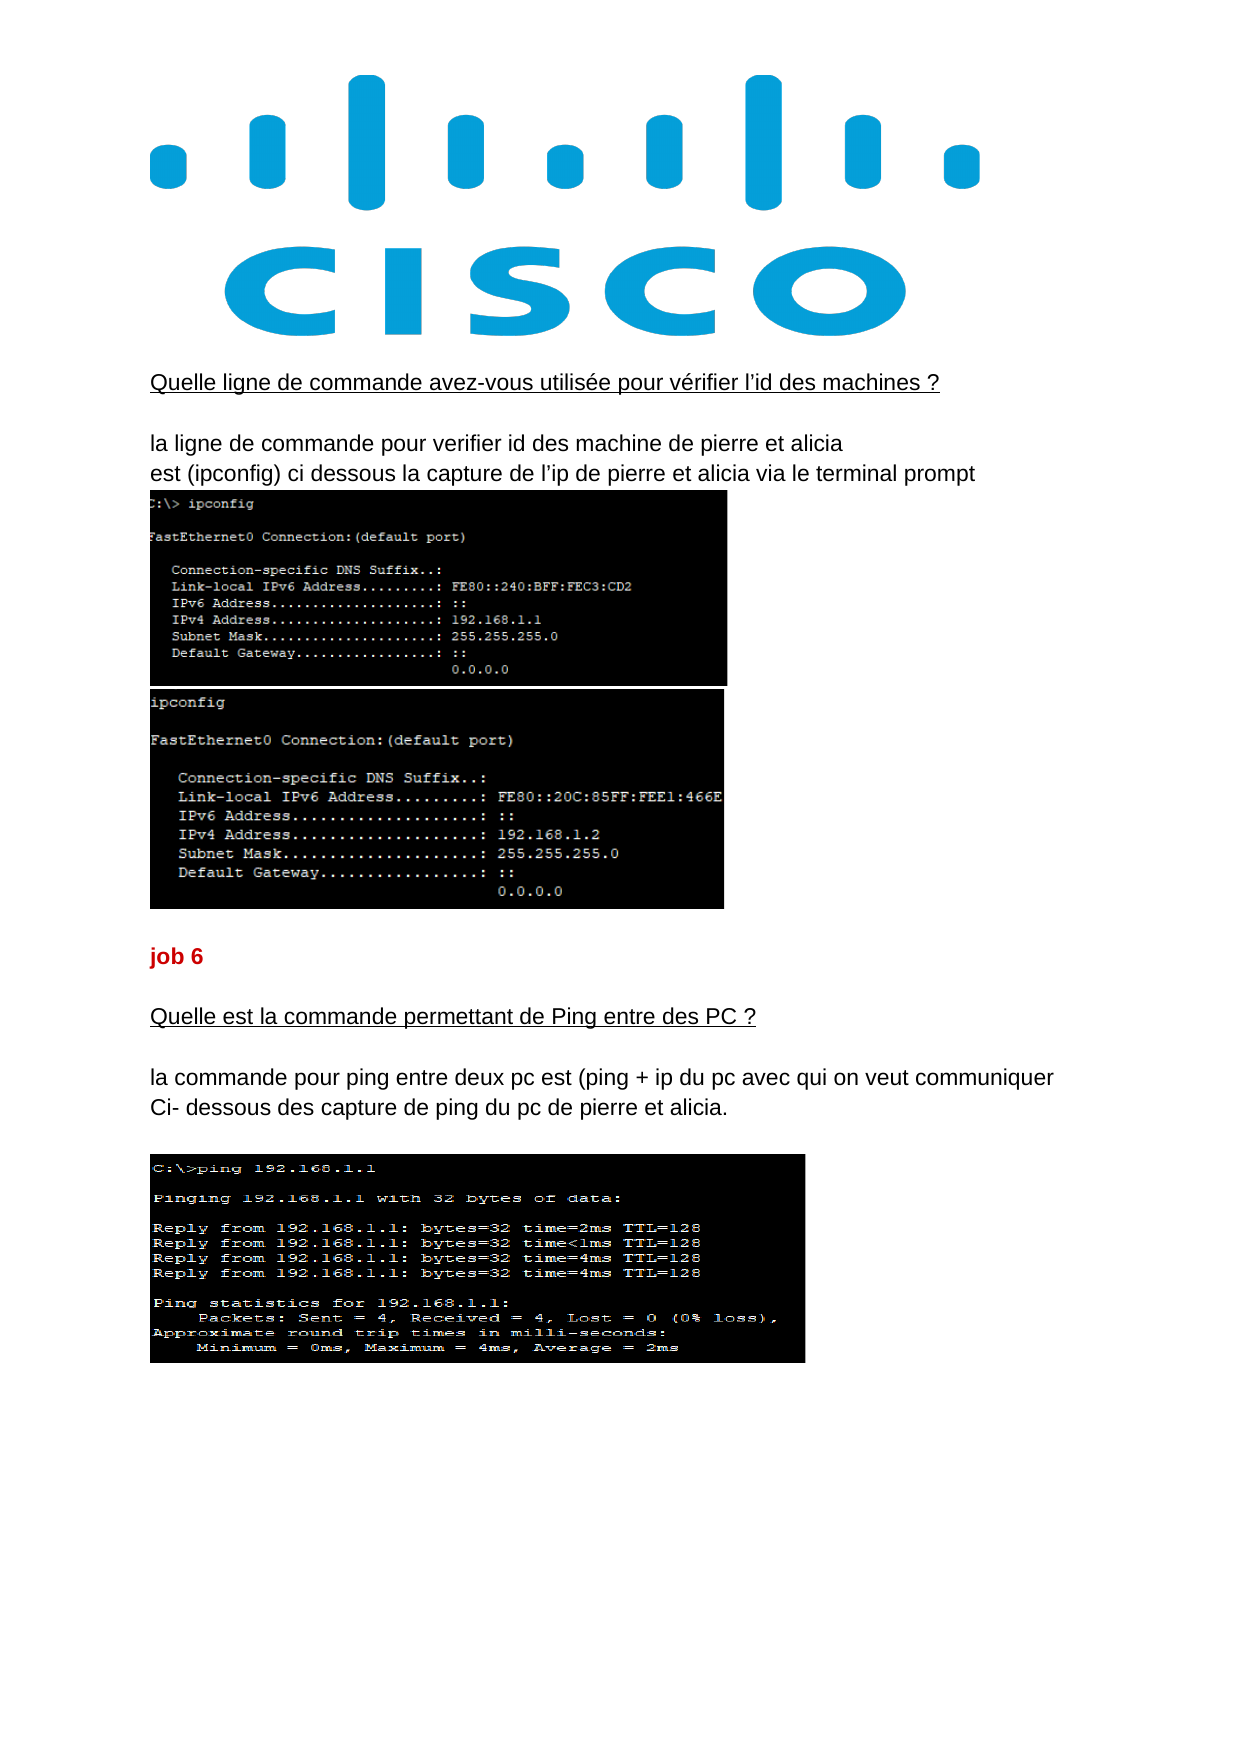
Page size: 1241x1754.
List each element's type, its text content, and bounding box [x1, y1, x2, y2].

text Quelle ligne de commande avez-vous utilisée pour vérifier l’id des machines ? [150, 369, 1090, 396]
picture [150, 75, 980, 336]
picture [150, 1154, 806, 1363]
picture [150, 490, 728, 686]
picture [792, 269, 866, 313]
text la commande pour ping entre deux pc est (ping + ip du pc avec qui on veut communiquer [150, 1064, 1090, 1090]
text est (ipconfig) ci dessous la capture de l’ip de pierre et alicia via le terminal prompt [150, 460, 1090, 486]
text Ci- dessous des capture de ping du pc de pierre et alicia. [150, 1094, 1090, 1120]
text job 6 [150, 943, 1090, 969]
text la ligne de commande pour verifier id des machine de pierre et alicia [150, 429, 1090, 456]
picture [150, 689, 725, 909]
text Quelle est la commande permettant de Ping entre des PC ? [150, 1003, 1090, 1030]
